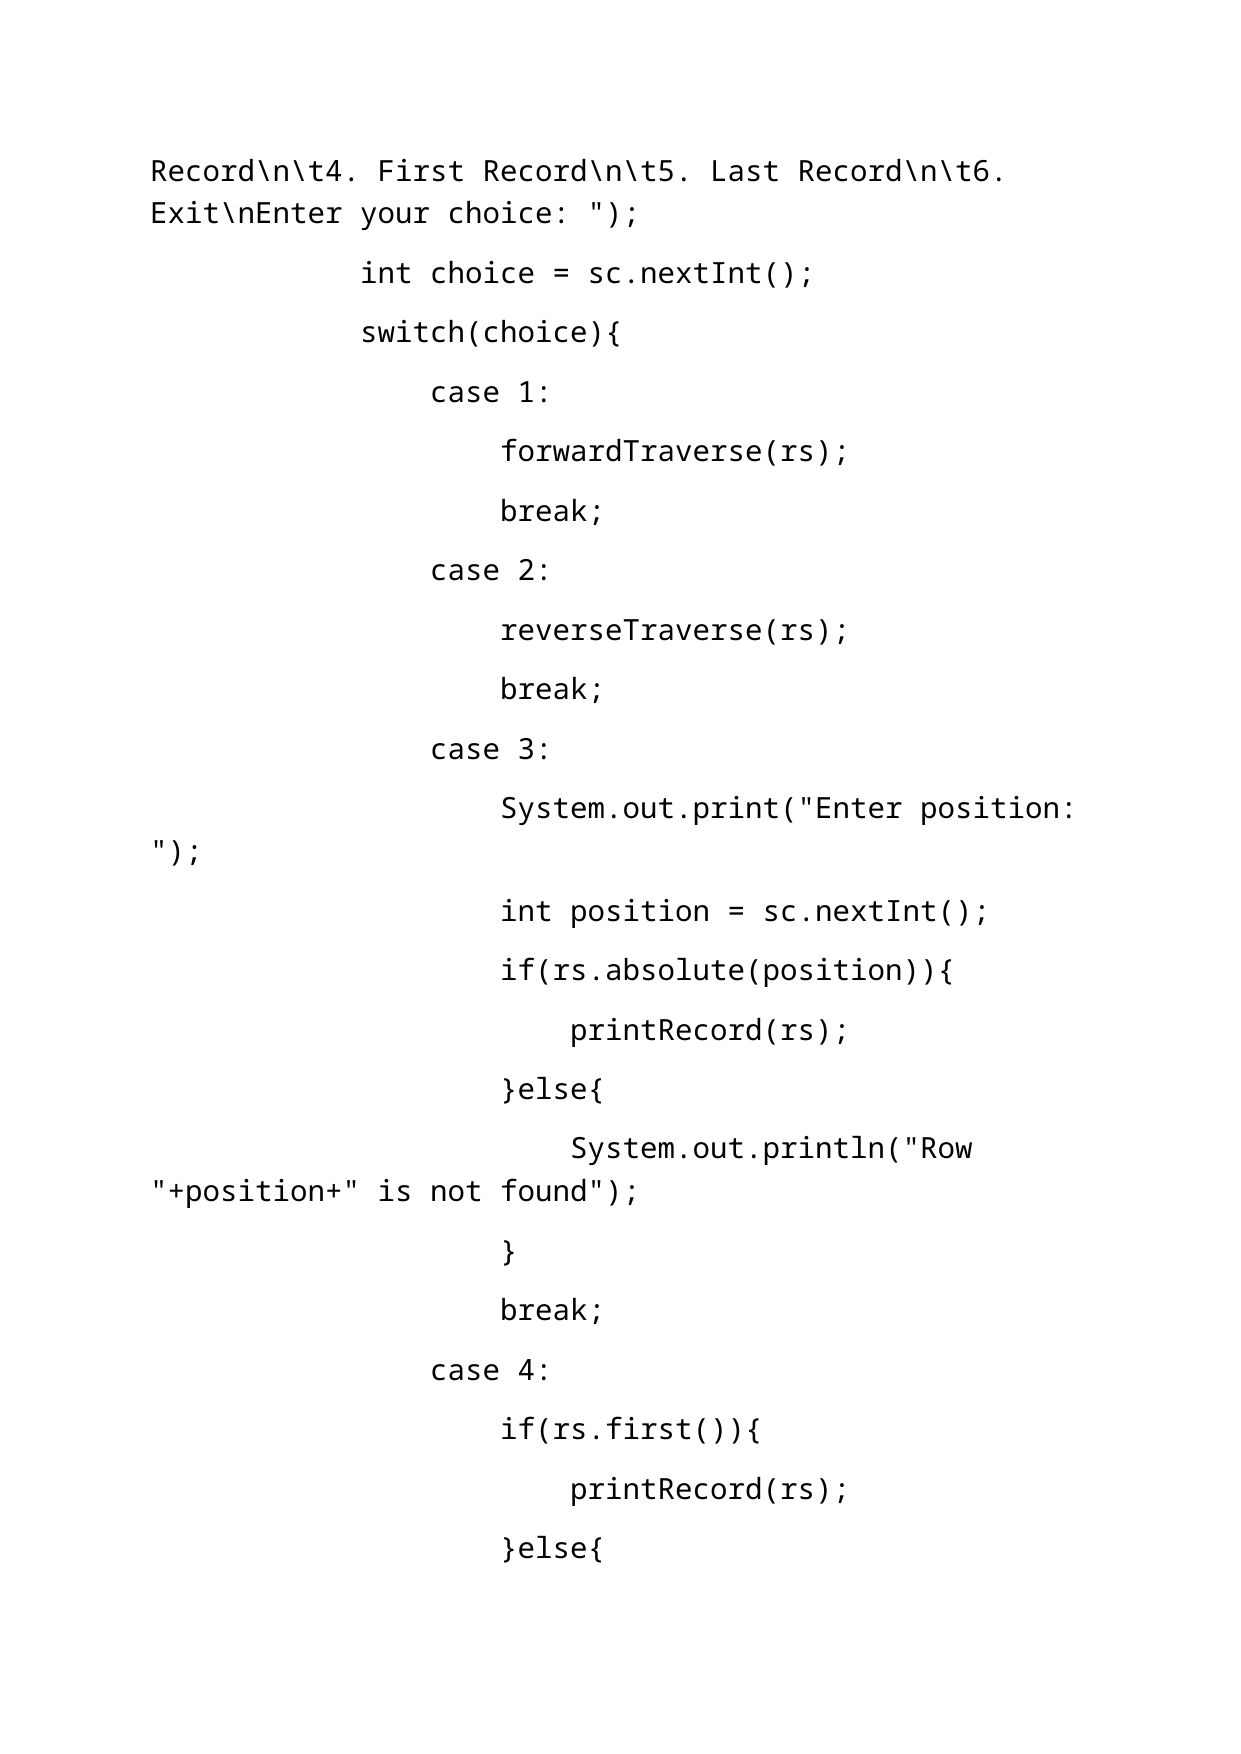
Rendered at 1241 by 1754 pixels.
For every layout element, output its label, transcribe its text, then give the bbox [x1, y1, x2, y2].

text printRecord(rs); [150, 1468, 1090, 1508]
text case 1: [150, 371, 1090, 411]
text case 4: [150, 1349, 1090, 1389]
text int position = sc.nextInt(); [150, 890, 1090, 929]
text } [150, 1230, 1090, 1270]
text case 3: [150, 728, 1090, 768]
text System.out.print("Enter position: "); [150, 788, 1090, 870]
text }else{ [150, 1068, 1090, 1108]
text break; [150, 490, 1090, 530]
text int choice = sc.nextInt(); [150, 252, 1090, 292]
text reverseTraverse(rs); [150, 609, 1090, 649]
text if(rs.absolute(position)){ [150, 949, 1090, 989]
text switch(choice){ [150, 312, 1090, 351]
text case 2: [150, 550, 1090, 589]
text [150, 150, 1090, 232]
text break; [150, 1289, 1090, 1329]
text forwardTraverse(rs); [150, 431, 1090, 470]
text }else{ [150, 1527, 1090, 1567]
text break; [150, 669, 1090, 708]
text if(rs.first()){ [150, 1408, 1090, 1448]
text System.out.println("Row "+position+" is not found"); [150, 1128, 1090, 1210]
text printRecord(rs); [150, 1009, 1090, 1048]
